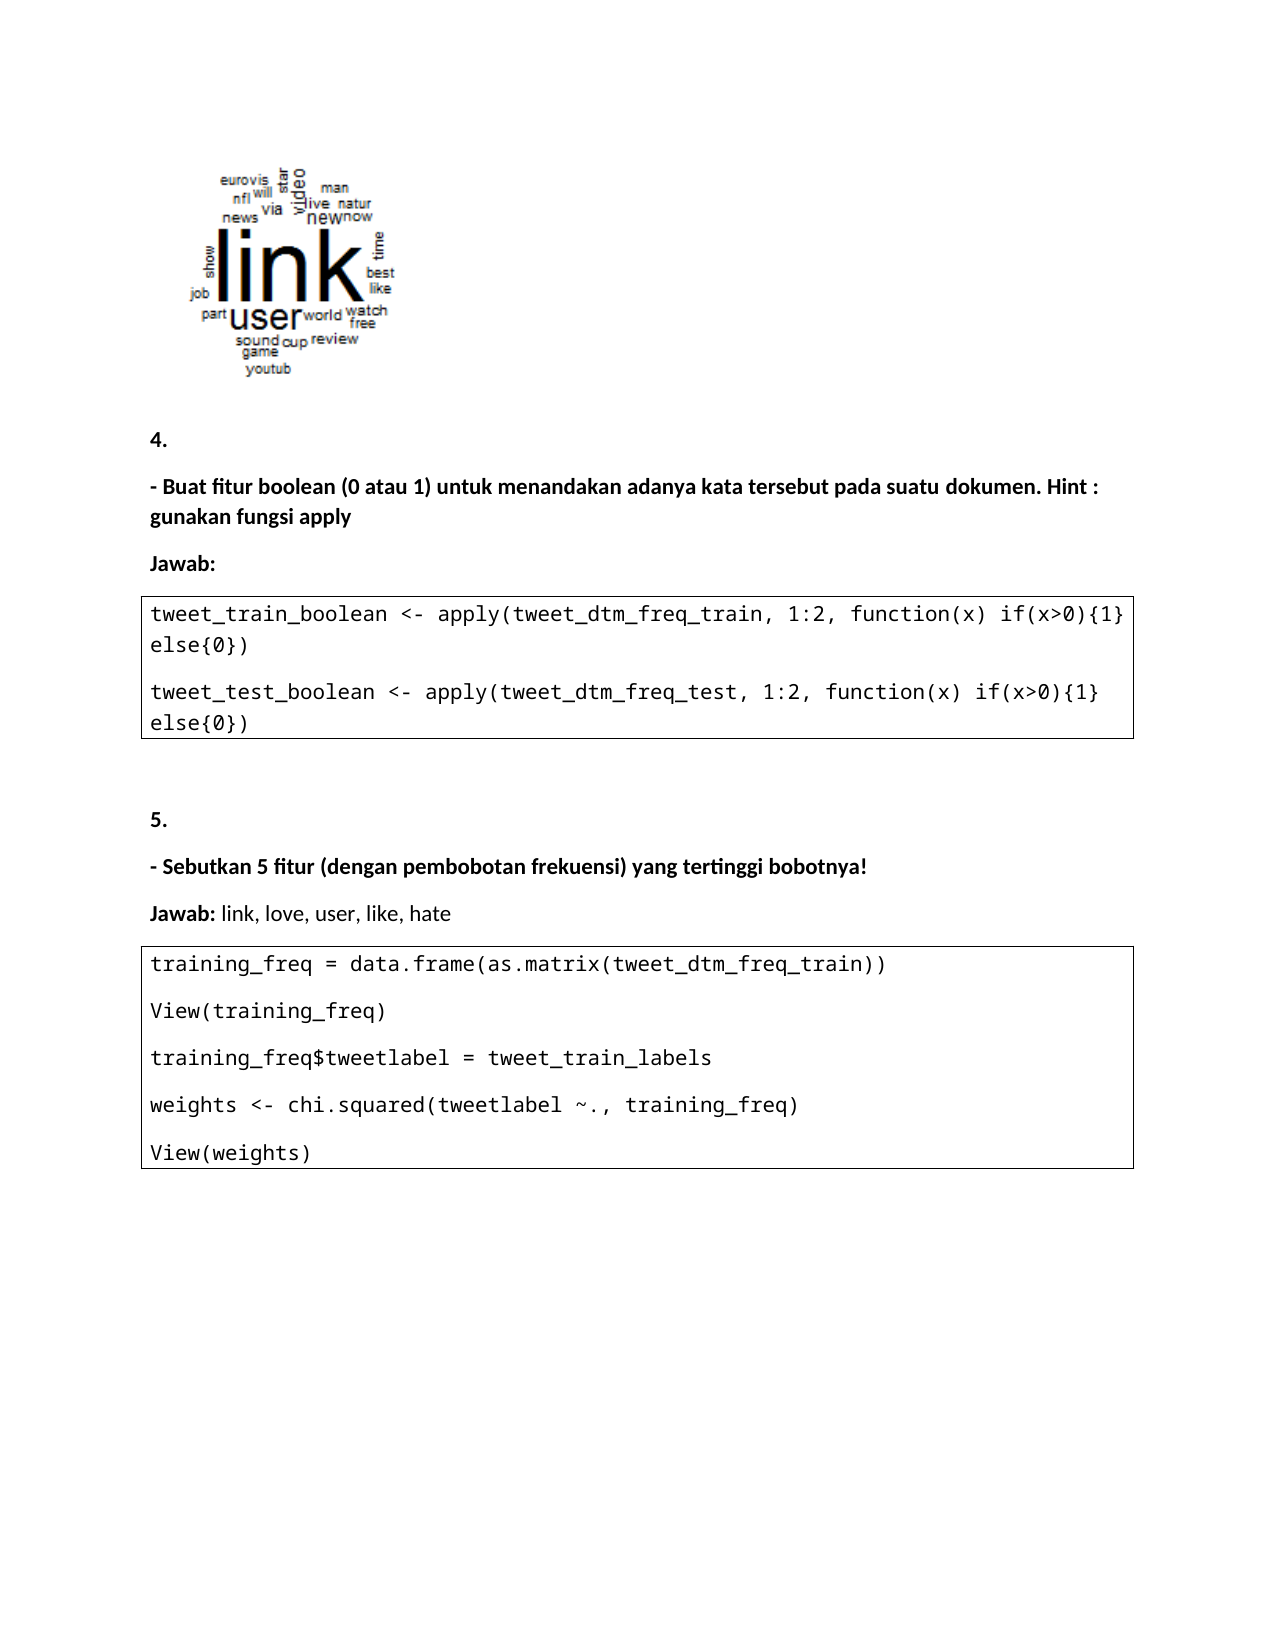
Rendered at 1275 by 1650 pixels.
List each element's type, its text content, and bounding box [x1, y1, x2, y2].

text tweet_test_boolean <- apply(tweet_dtm_freq_test, 1:2, function(x) if(x>0){1} else{0}) [142, 674, 1133, 738]
text tweet_train_boolean <- apply(tweet_dtm_freq_train, 1:2, function(x) if(x>0){1} else{0}) [142, 597, 1133, 658]
text weights <- chi.squared(tweetlabel ~., training_freq) [142, 1087, 1133, 1119]
text Jawab: link, love, user, like, hate [150, 899, 1125, 927]
text 5. [150, 805, 1125, 833]
text training_freq = data.frame(as.matrix(tweet_dtm_freq_train)) [142, 947, 1133, 977]
text Jawab: [150, 549, 1125, 577]
text - Sebutkan 5 fitur (dengan pembobotan frekuensi) yang tertinggi bobotnya! [150, 852, 1125, 880]
text View(training_freq) [142, 993, 1133, 1024]
picture [150, 150, 414, 407]
text - Buat fitur boolean (0 atau 1) untuk menandakan adanya kata tersebut pada suatu dokumen. Hint : gunakan fungsi apply [150, 472, 1125, 530]
text training_freq$tweetlabel = tweet_train_labels [142, 1040, 1133, 1072]
text View(weights) [142, 1135, 1133, 1168]
text 4. [150, 425, 1125, 453]
